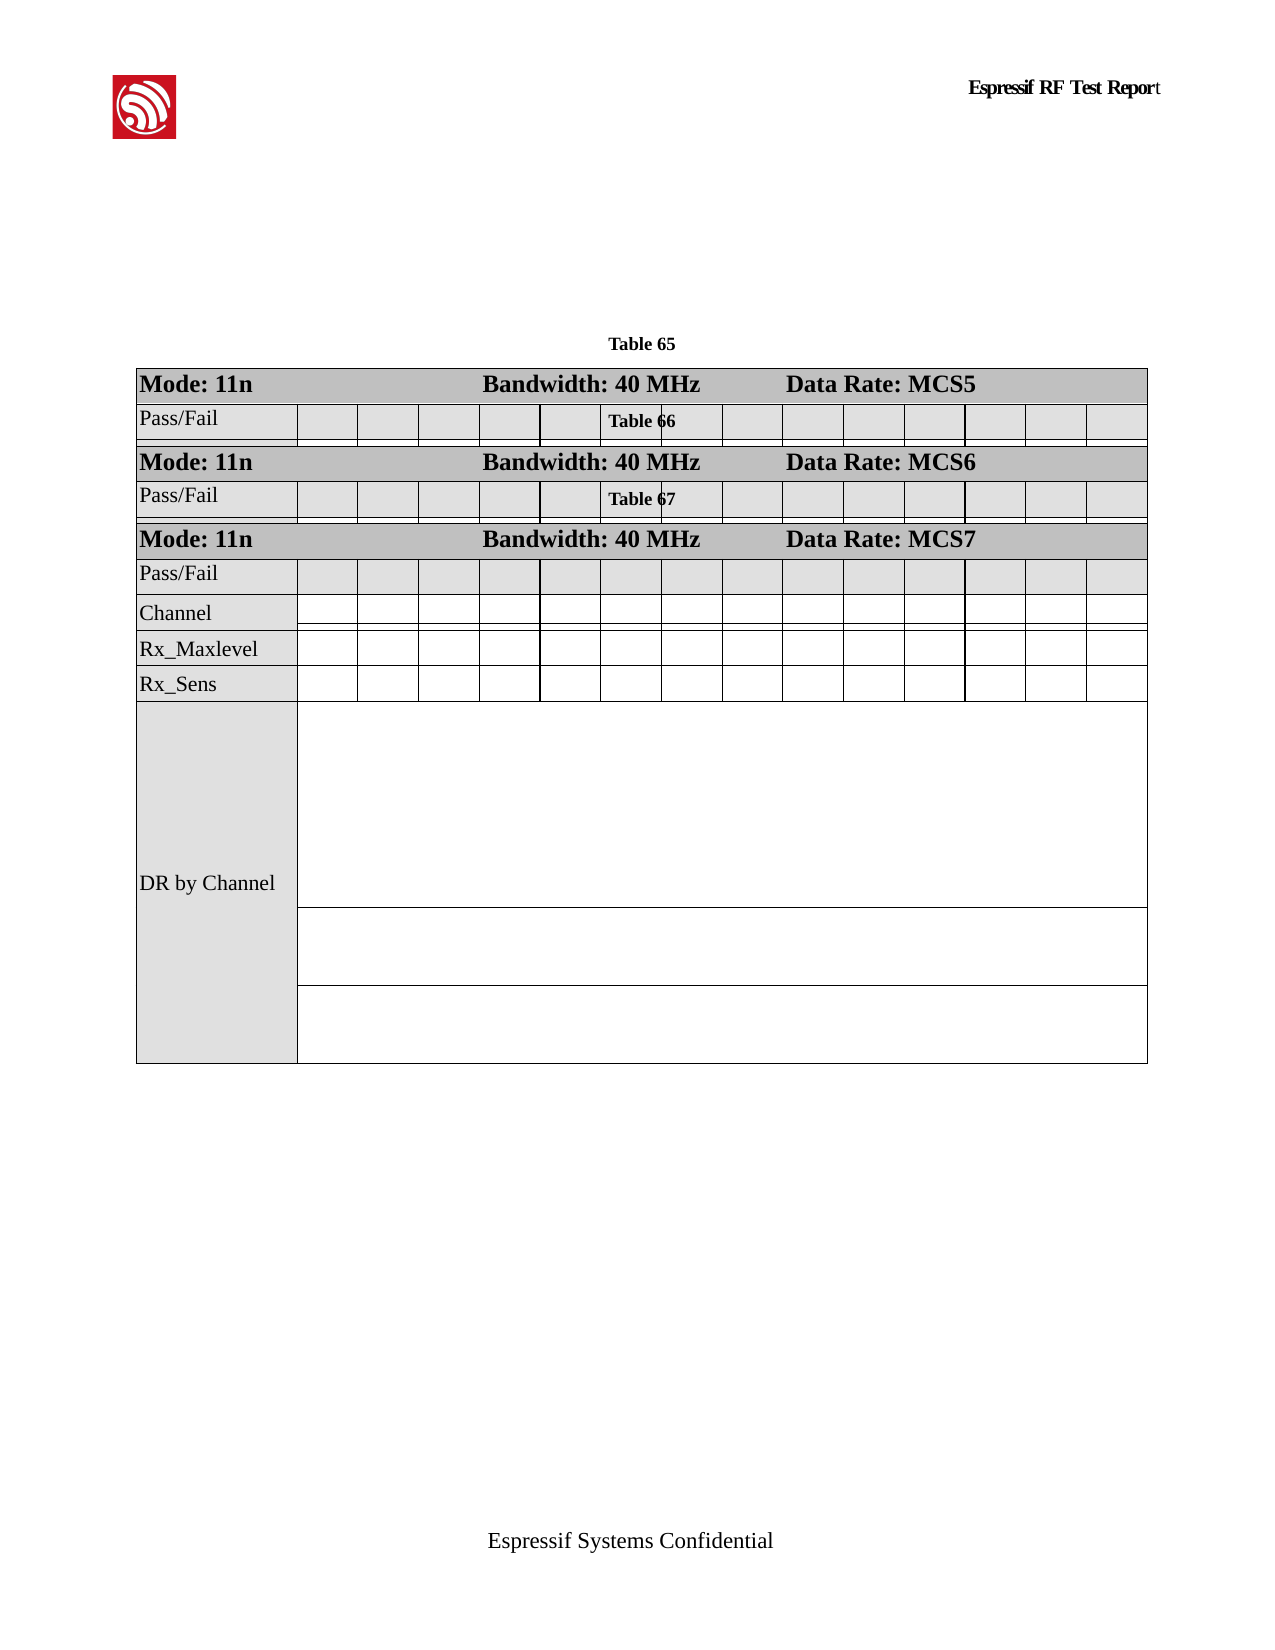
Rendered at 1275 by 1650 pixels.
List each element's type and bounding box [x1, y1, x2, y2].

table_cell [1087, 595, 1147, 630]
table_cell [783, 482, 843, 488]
picture [112, 75, 177, 139]
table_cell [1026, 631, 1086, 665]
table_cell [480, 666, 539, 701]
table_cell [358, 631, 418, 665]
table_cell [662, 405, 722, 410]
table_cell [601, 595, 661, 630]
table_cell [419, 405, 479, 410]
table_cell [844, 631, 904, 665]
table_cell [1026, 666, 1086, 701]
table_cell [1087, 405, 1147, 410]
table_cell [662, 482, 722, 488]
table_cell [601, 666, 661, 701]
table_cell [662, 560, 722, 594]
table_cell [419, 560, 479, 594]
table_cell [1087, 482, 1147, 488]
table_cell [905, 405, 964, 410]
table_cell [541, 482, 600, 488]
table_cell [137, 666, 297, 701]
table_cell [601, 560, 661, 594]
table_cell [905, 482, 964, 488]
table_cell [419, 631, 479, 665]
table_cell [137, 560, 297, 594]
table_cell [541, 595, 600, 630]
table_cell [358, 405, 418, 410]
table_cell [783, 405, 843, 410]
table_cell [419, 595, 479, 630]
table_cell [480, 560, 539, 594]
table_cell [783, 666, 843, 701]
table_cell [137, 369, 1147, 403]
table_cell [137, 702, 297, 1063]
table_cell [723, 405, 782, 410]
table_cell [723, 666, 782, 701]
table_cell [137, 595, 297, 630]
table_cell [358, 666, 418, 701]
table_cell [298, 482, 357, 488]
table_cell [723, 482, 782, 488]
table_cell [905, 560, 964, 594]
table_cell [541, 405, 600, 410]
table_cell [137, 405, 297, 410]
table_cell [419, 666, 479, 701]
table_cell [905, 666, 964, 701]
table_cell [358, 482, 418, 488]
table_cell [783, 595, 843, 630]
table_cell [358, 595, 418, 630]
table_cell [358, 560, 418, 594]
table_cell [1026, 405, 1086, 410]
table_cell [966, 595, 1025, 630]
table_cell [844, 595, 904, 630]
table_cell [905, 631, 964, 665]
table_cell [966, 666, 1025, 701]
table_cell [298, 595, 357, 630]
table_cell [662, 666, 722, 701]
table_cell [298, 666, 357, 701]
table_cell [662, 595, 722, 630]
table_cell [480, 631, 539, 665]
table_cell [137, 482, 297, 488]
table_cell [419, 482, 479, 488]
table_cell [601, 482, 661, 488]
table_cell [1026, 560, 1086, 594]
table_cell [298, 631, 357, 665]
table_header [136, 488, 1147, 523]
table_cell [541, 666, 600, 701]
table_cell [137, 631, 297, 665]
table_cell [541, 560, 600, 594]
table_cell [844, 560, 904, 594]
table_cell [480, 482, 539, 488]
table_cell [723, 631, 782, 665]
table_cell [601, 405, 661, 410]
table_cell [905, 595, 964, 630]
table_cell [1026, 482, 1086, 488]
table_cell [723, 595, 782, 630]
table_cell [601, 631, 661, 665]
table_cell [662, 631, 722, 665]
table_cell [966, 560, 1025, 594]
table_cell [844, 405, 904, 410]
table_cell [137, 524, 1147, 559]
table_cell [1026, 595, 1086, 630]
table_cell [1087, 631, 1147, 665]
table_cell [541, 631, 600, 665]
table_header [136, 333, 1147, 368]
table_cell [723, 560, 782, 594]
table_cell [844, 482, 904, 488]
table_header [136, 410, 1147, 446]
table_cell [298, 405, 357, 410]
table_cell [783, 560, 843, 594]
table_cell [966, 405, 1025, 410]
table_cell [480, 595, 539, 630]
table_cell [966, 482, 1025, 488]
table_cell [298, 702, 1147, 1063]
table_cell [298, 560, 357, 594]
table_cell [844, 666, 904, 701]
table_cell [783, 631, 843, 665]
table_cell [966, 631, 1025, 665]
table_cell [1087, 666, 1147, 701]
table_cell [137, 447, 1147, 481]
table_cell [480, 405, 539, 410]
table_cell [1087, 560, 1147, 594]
